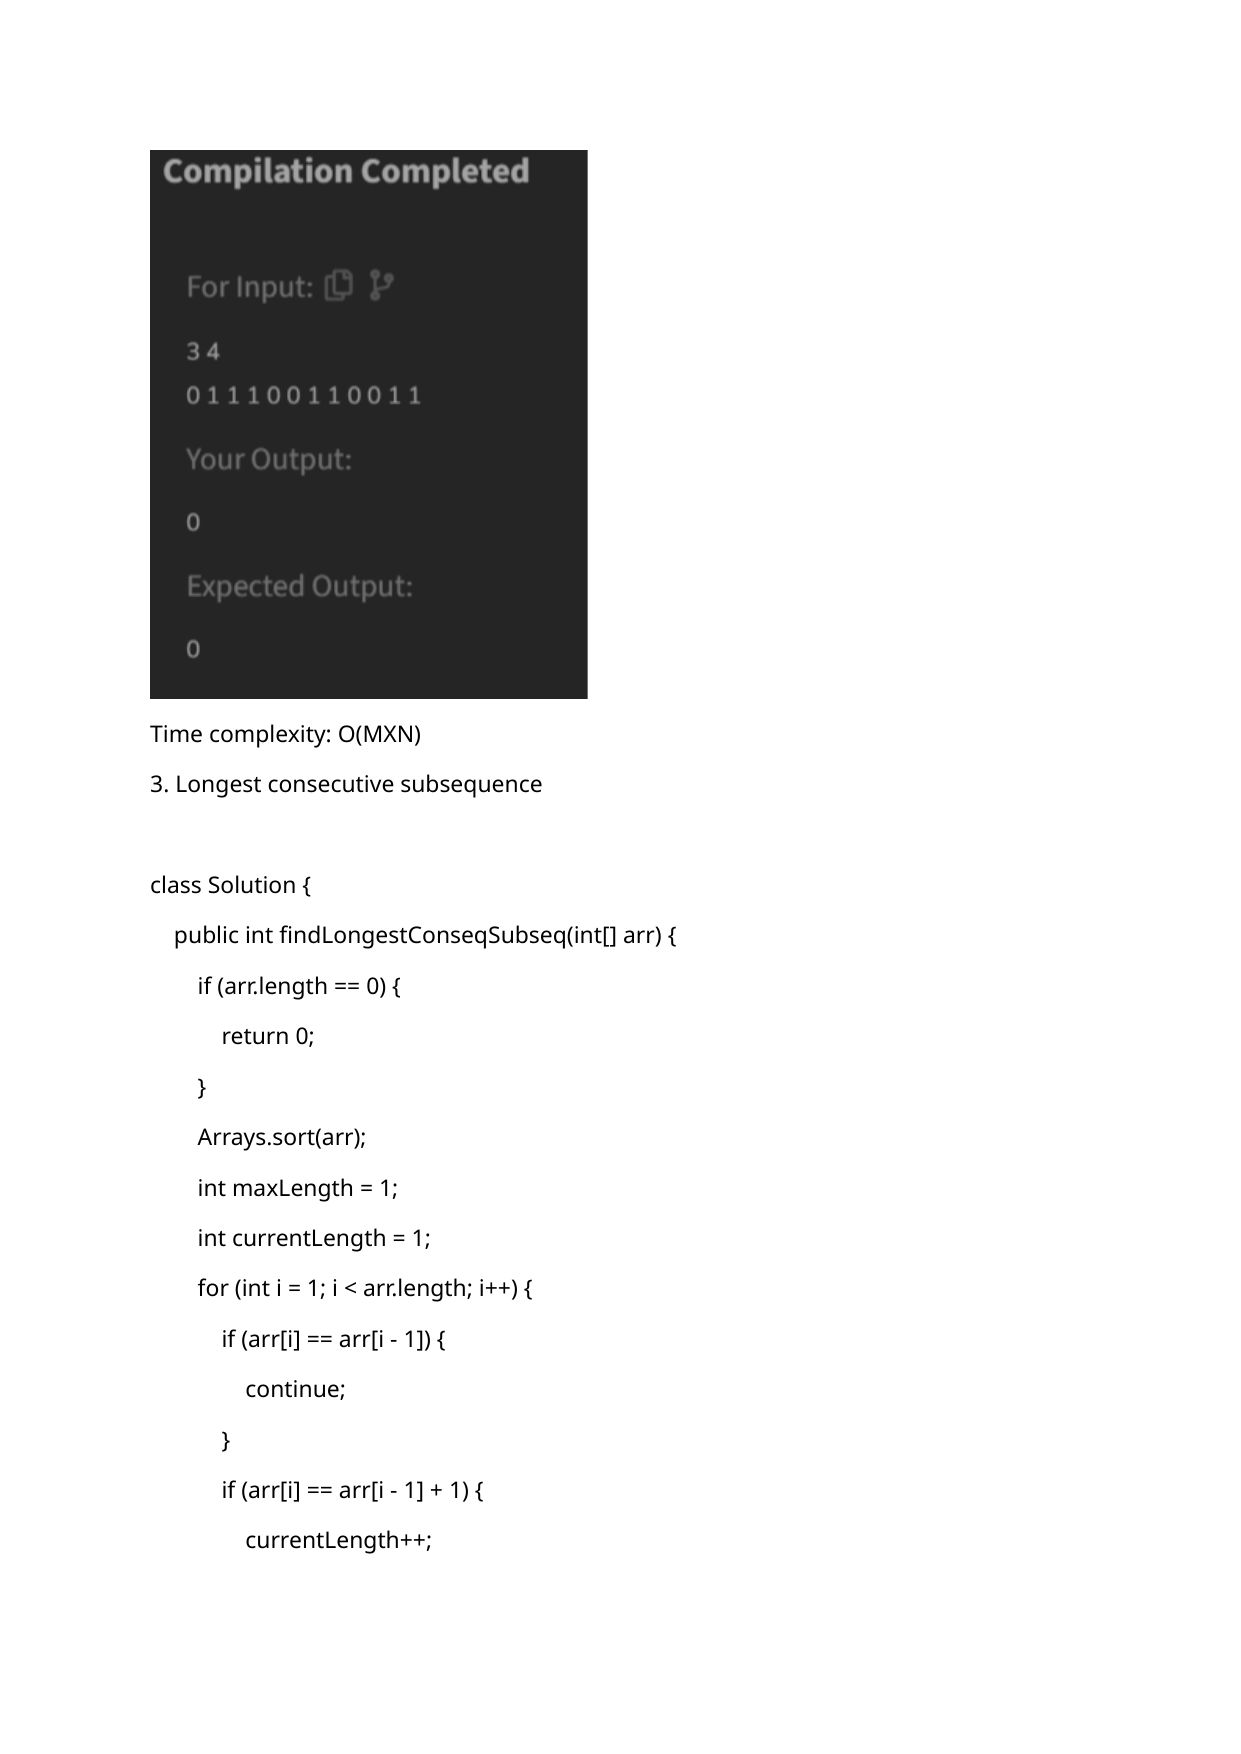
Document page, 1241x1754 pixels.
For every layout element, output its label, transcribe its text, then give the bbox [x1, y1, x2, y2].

text } [150, 1423, 1090, 1455]
text int maxLength = 1; [150, 1171, 1090, 1203]
text return 0; [150, 1020, 1090, 1051]
text if (arr.length == 0) { [150, 970, 1090, 1001]
text Time complexity: O(MXN) [150, 718, 1090, 749]
text if (arr[i] == arr[i - 1]) { [150, 1323, 1090, 1354]
text class Solution { [150, 869, 1090, 900]
text public int findLongestConseqSubseq(int[] arr) { [150, 919, 1090, 951]
text } [150, 1071, 1090, 1102]
text continue; [150, 1373, 1090, 1404]
text currentLength++; [150, 1524, 1090, 1556]
text int currentLength = 1; [150, 1222, 1090, 1253]
text 3. Longest consecutive subsequence [150, 768, 1090, 799]
picture [150, 150, 588, 699]
text if (arr[i] == arr[i - 1] + 1) { [150, 1474, 1090, 1505]
text Arrays.sort(arr); [150, 1121, 1090, 1152]
text for (int i = 1; i < arr.length; i++) { [150, 1272, 1090, 1303]
